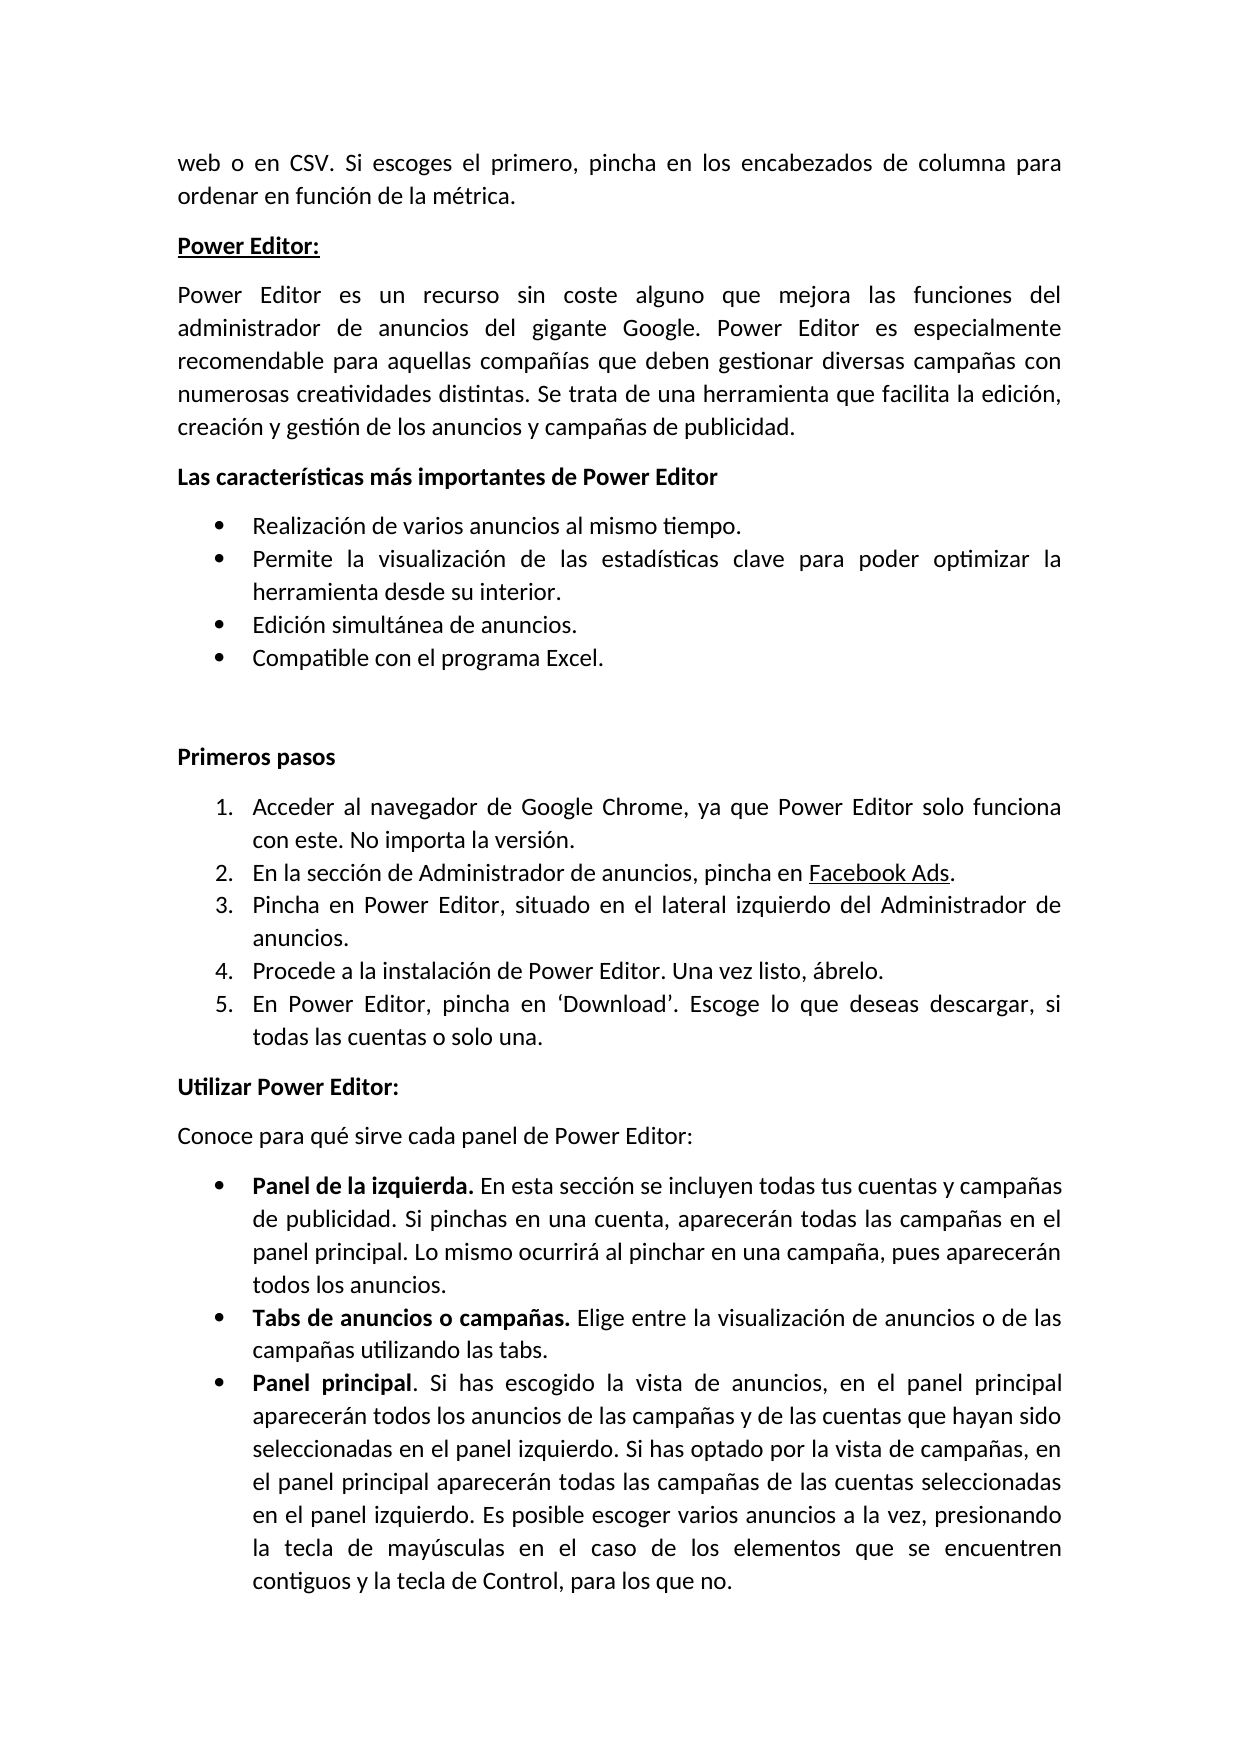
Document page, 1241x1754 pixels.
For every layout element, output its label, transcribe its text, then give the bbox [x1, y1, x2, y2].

list En la sección de Administrador de anuncios, pincha en Facebook Ads. [215, 857, 1063, 887]
text Conoce para qué sirve cada panel de Power Editor: [177, 1121, 1063, 1151]
list Acceder al navegador de Google Chrome, ya que Power Editor solo funciona con este. No importa la versión. [215, 791, 1063, 854]
text Primeros pasos [177, 741, 1063, 772]
text Las características más importantes de Power Editor [177, 461, 1063, 491]
list Panel principal. Si has escogido la vista de anuncios, en el panel principal aparecerán todos los anuncios de las campañas y de las cuentas que hayan sido seleccionadas en el panel izquierdo. Si has optado por la vista de campañas, en el panel principal aparecerán todas las campañas de las cuentas seleccionadas en el panel izquierdo. Es posible escoger varios anuncios a la vez, presionando la tecla de mayúsculas en el caso de los elementos que se encuentren contiguos y la tecla de Control, para los que no. [215, 1368, 1063, 1596]
list En Power Editor, pincha en ‘Download’. Escoge lo que deseas descargar, si todas las cuentas o solo una. [215, 988, 1063, 1052]
list Realización de varios anuncios al mismo tiempo. [215, 511, 1063, 541]
list Panel de la izquierda. En esta sección se incluyen todas tus cuentas y campañas de publicidad. Si pinchas en una cuenta, aparecerán todas las campañas en el panel principal. Lo mismo ocurrirá al pinchar en una campaña, pues aparecerán todos los anuncios. [215, 1170, 1063, 1299]
text Power Editor: [177, 230, 1063, 261]
text Utilizar Power Editor: [177, 1071, 1063, 1101]
text Power Editor es un recurso sin coste alguno que mejora las funciones del administrador de anuncios del gigante Google. Power Editor es especialmente recomendable para aquellas compañías que deben gestionar diversas campañas con numerosas creatividades distintas. Se trata de una herramienta que facilita la edición, creación y gestión de los anuncios y campañas de publicidad. [177, 280, 1063, 442]
list Compatible con el programa Excel. [215, 642, 1063, 673]
list Procede a la instalación de Power Editor. Una vez listo, ábrelo. [215, 956, 1063, 986]
list Permite la visualización de las estadísticas clave para poder optimizar la herramienta desde su interior. [215, 543, 1063, 607]
list Edición simultánea de anuncios. [215, 609, 1063, 640]
list Tabs de anuncios o campañas. Elige entre la visualización de anuncios o de las campañas utilizando las tabs. [215, 1302, 1063, 1365]
list Pincha en Power Editor, situado en el lateral izquierdo del Administrador de anuncios. [215, 890, 1063, 953]
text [177, 148, 1063, 211]
